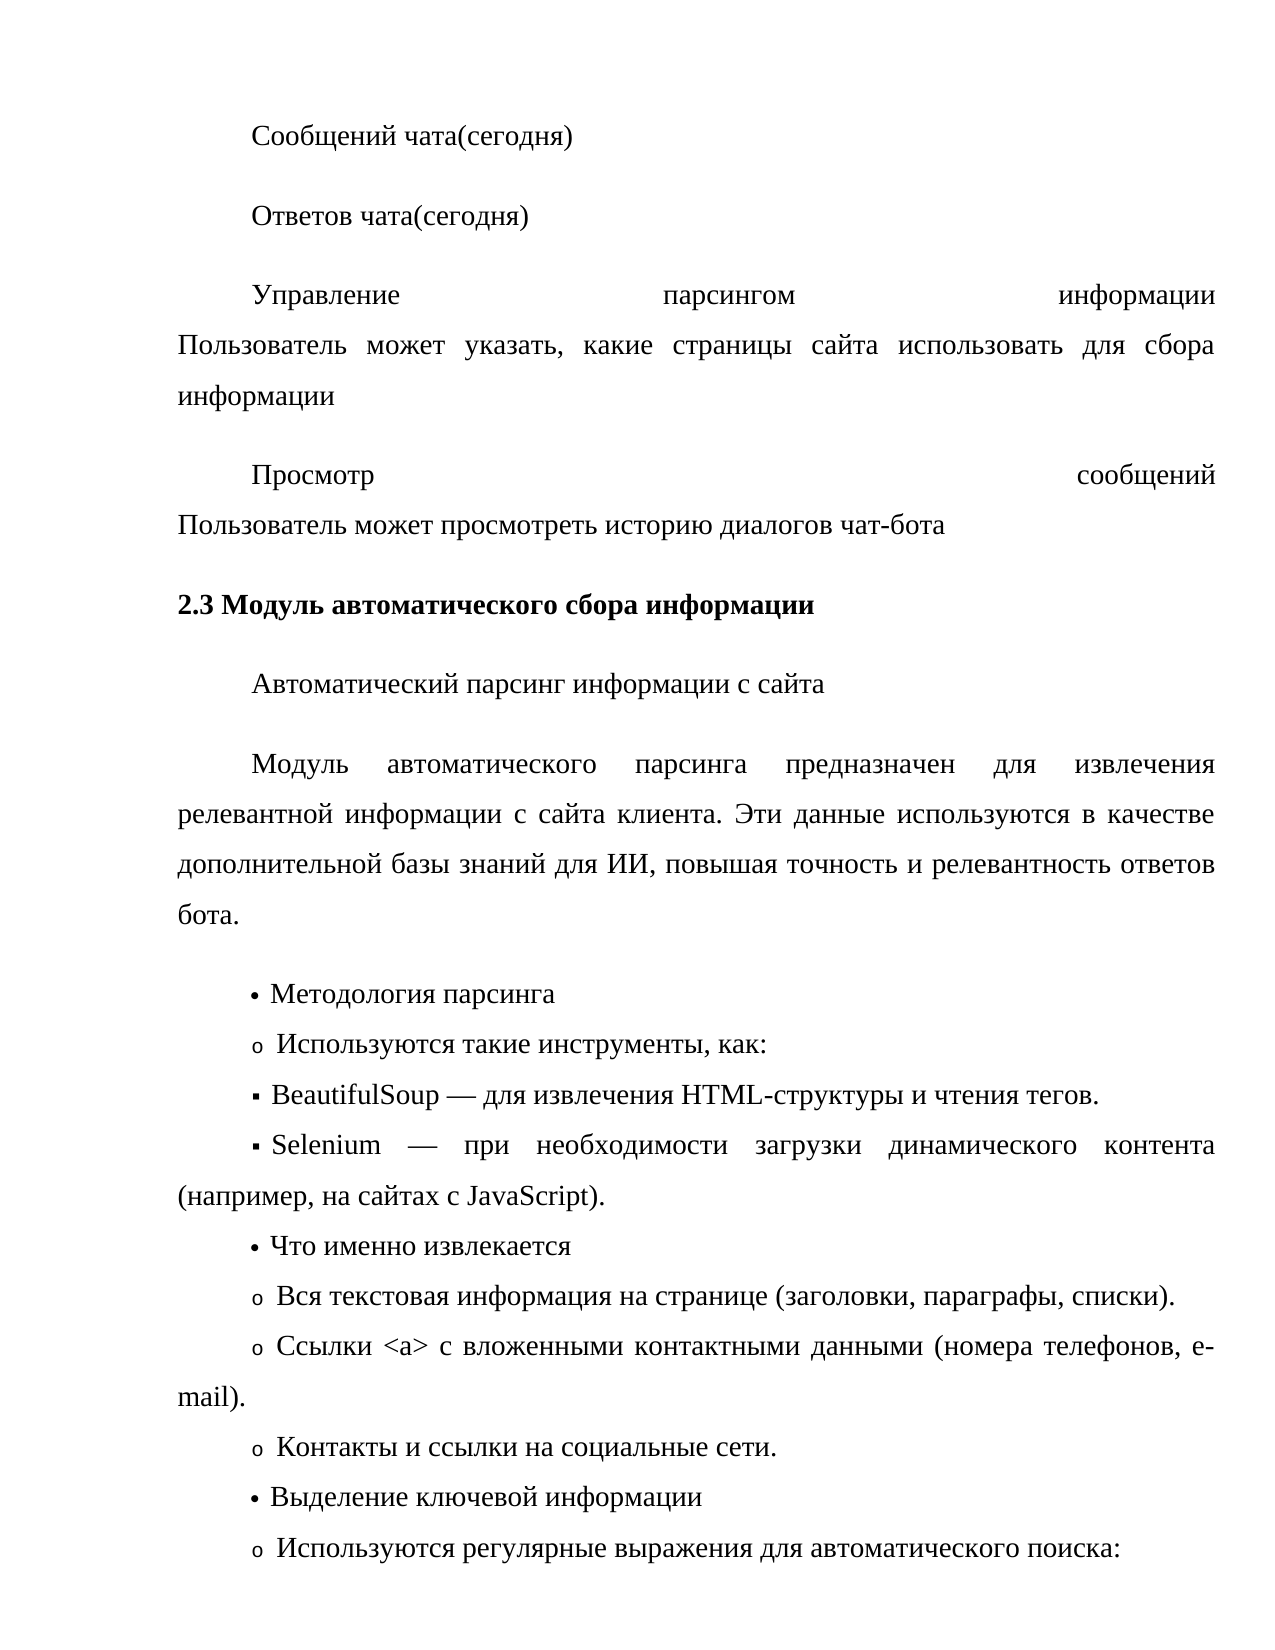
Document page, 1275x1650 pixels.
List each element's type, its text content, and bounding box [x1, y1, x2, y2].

list Выделение ключевой информации [177, 1479, 1216, 1513]
text Ответов чата(сегодня) [177, 198, 1216, 231]
list Ссылки <a> с вложенными контактными данными (номера телефонов, e-mail). [177, 1328, 1216, 1412]
list Что именно извлекается [177, 1228, 1216, 1261]
text Модуль автоматического парсинга предназначен для извлечения релевантной информации с сайта клиента. Эти данные используются в качестве дополнительной базы знаний для ИИ, повышая точность и релевантность ответов бота. [177, 746, 1216, 930]
list Используются такие инструменты, как: [177, 1027, 1216, 1060]
list Вся текстовая информация на странице (заголовки, параграфы, списки). [177, 1278, 1216, 1312]
text Управление парсингом информации Пользователь может указать, какие страницы сайта использовать для сбора информации [177, 277, 1216, 411]
list Контакты и ссылки на социальные сети. [177, 1429, 1216, 1463]
list BeautifulSoup — для извлечения HTML-структуры и чтения тегов. [177, 1077, 1216, 1111]
list Методология парсинга [177, 976, 1216, 1010]
text Сообщений чата(сегодня) [177, 118, 1216, 152]
list Selenium — при необходимости загрузки динамического контента (например, на сайтах с JavaScript). [177, 1127, 1216, 1211]
list Используются регулярные выражения для автоматического поиска: [177, 1530, 1216, 1563]
text Автоматический парсинг информации с сайта [177, 666, 1216, 700]
text Просмотр сообщений Пользователь может просмотреть историю диалогов чат-бота [177, 457, 1216, 541]
subtitle 2.3 Модуль автоматического сбора информации [177, 587, 1216, 621]
